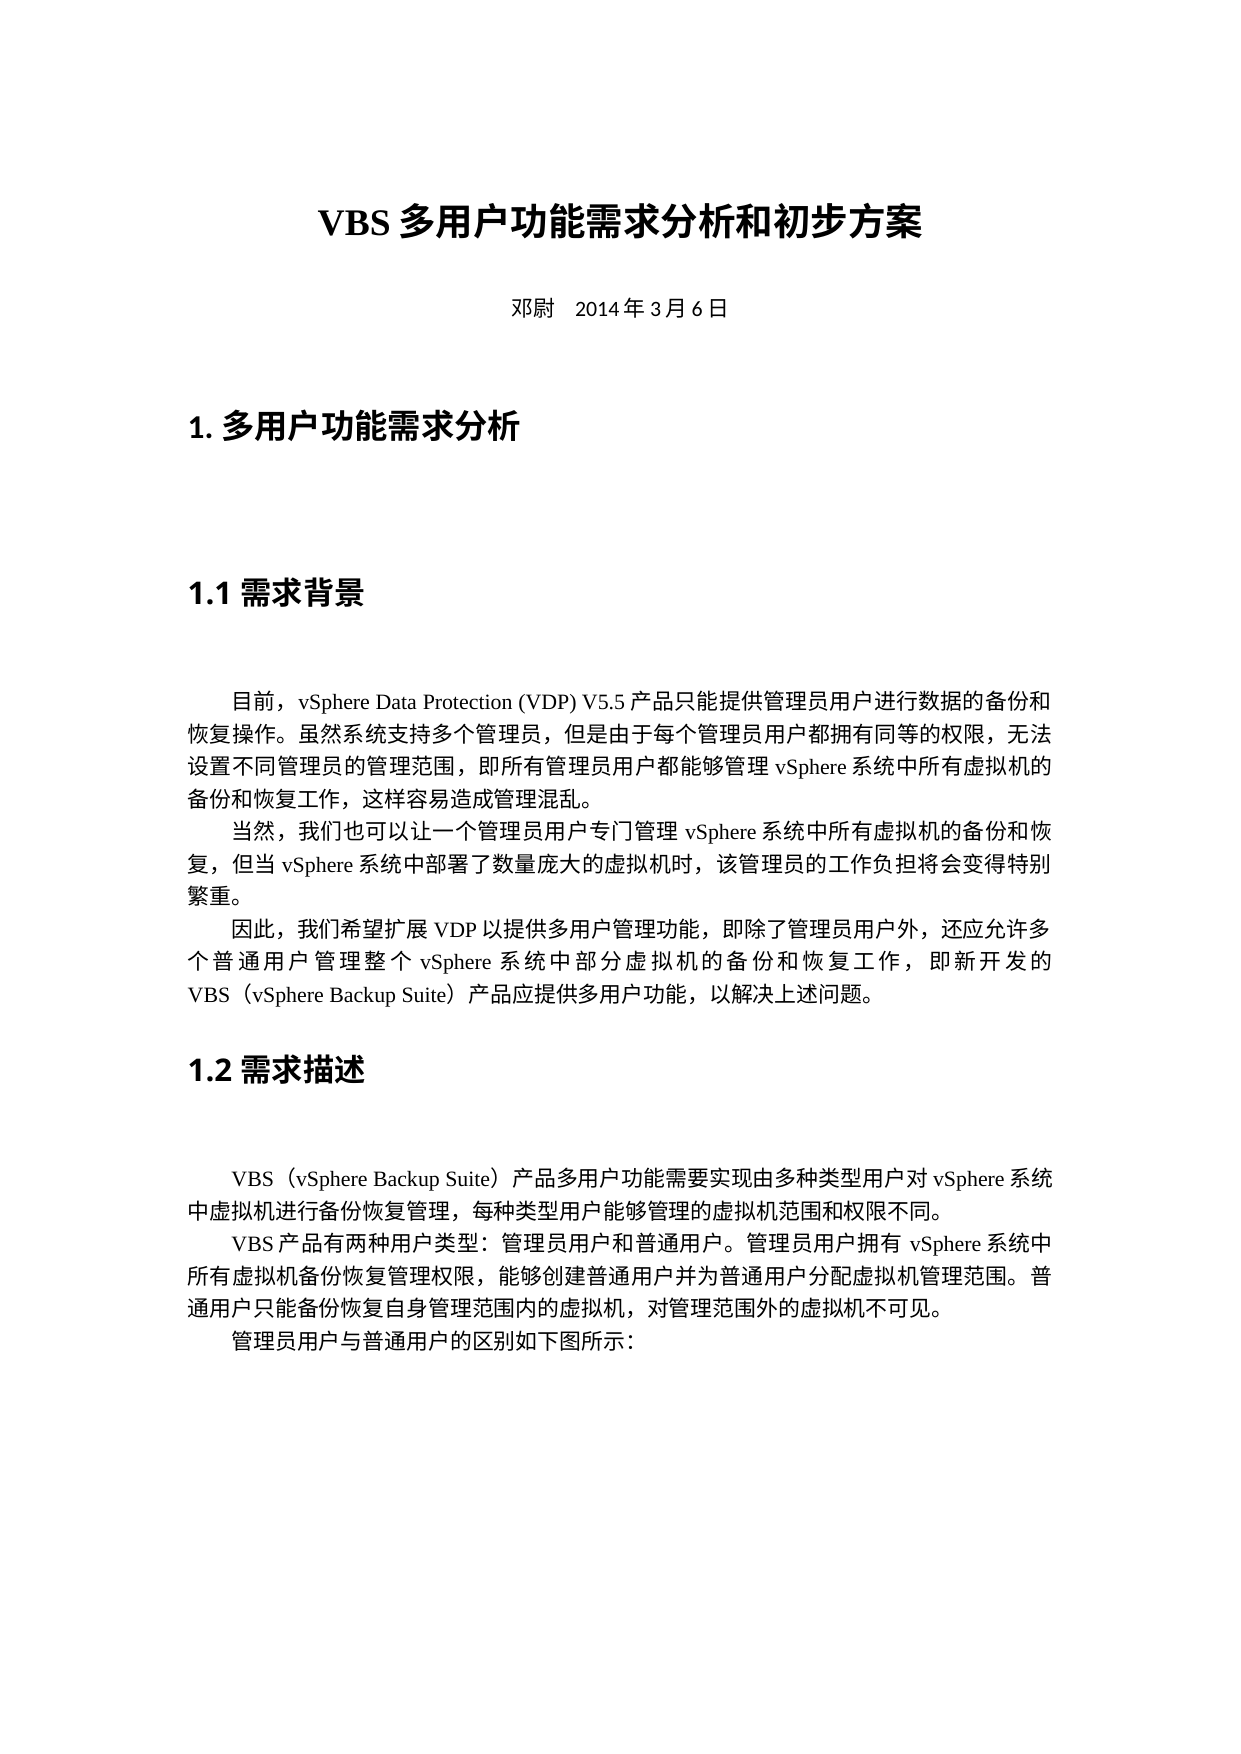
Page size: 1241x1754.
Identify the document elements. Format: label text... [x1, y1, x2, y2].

title VBS多用户功能需求分析和初步方案 [187, 187, 1053, 252]
text 邓尉 2014年3月6日 [187, 291, 1053, 323]
subtitle 1. 多用户功能需求分析 [187, 391, 1053, 456]
subtitle 1.1 需求背景 [187, 558, 1053, 623]
text 目前，vSphere Data Protection (VDP) V5.5产品只能提供管理员用户进行数据的备份和恢复操作。虽然系统支持多个管理员，但是由于每个管理员用户都拥有同等的权限，无法设置不同管理员的管理范围，即所有管理员用户都能够管理vSphere系统中所有虚拟机的备份和恢复工作，这样容易造成管理混乱。 [187, 684, 1053, 814]
text 当然，我们也可以让一个管理员用户专门管理vSphere系统中所有虚拟机的备份和恢复，但当vSphere系统中部署了数量庞大的虚拟机时，该管理员的工作负担将会变得特别繁重。 [187, 814, 1053, 911]
text 因此，我们希望扩展VDP以提供多用户管理功能，即除了管理员用户外，还应允许多个普通用户管理整个vSphere系统中部分虚拟机的备份和恢复工作，即新开发的VBS（vSphere Backup Suite）产品应提供多用户功能，以解决上述问题。 [187, 911, 1053, 1009]
text VBS产品有两种用户类型：管理员用户和普通用户。管理员用户拥有vSphere系统中所有虚拟机备份恢复管理权限，能够创建普通用户并为普通用户分配虚拟机管理范围。普通用户只能备份恢复自身管理范围内的虚拟机，对管理范围外的虚拟机不可见。 [187, 1226, 1053, 1323]
subtitle 1.2 需求描述 [187, 1036, 1053, 1101]
text 管理员用户与普通用户的区别如下图所示： [187, 1323, 1053, 1356]
text VBS（vSphere Backup Suite）产品多用户功能需要实现由多种类型用户对vSphere系统中虚拟机进行备份恢复管理，每种类型用户能够管理的虚拟机范围和权限不同。 [187, 1161, 1053, 1226]
